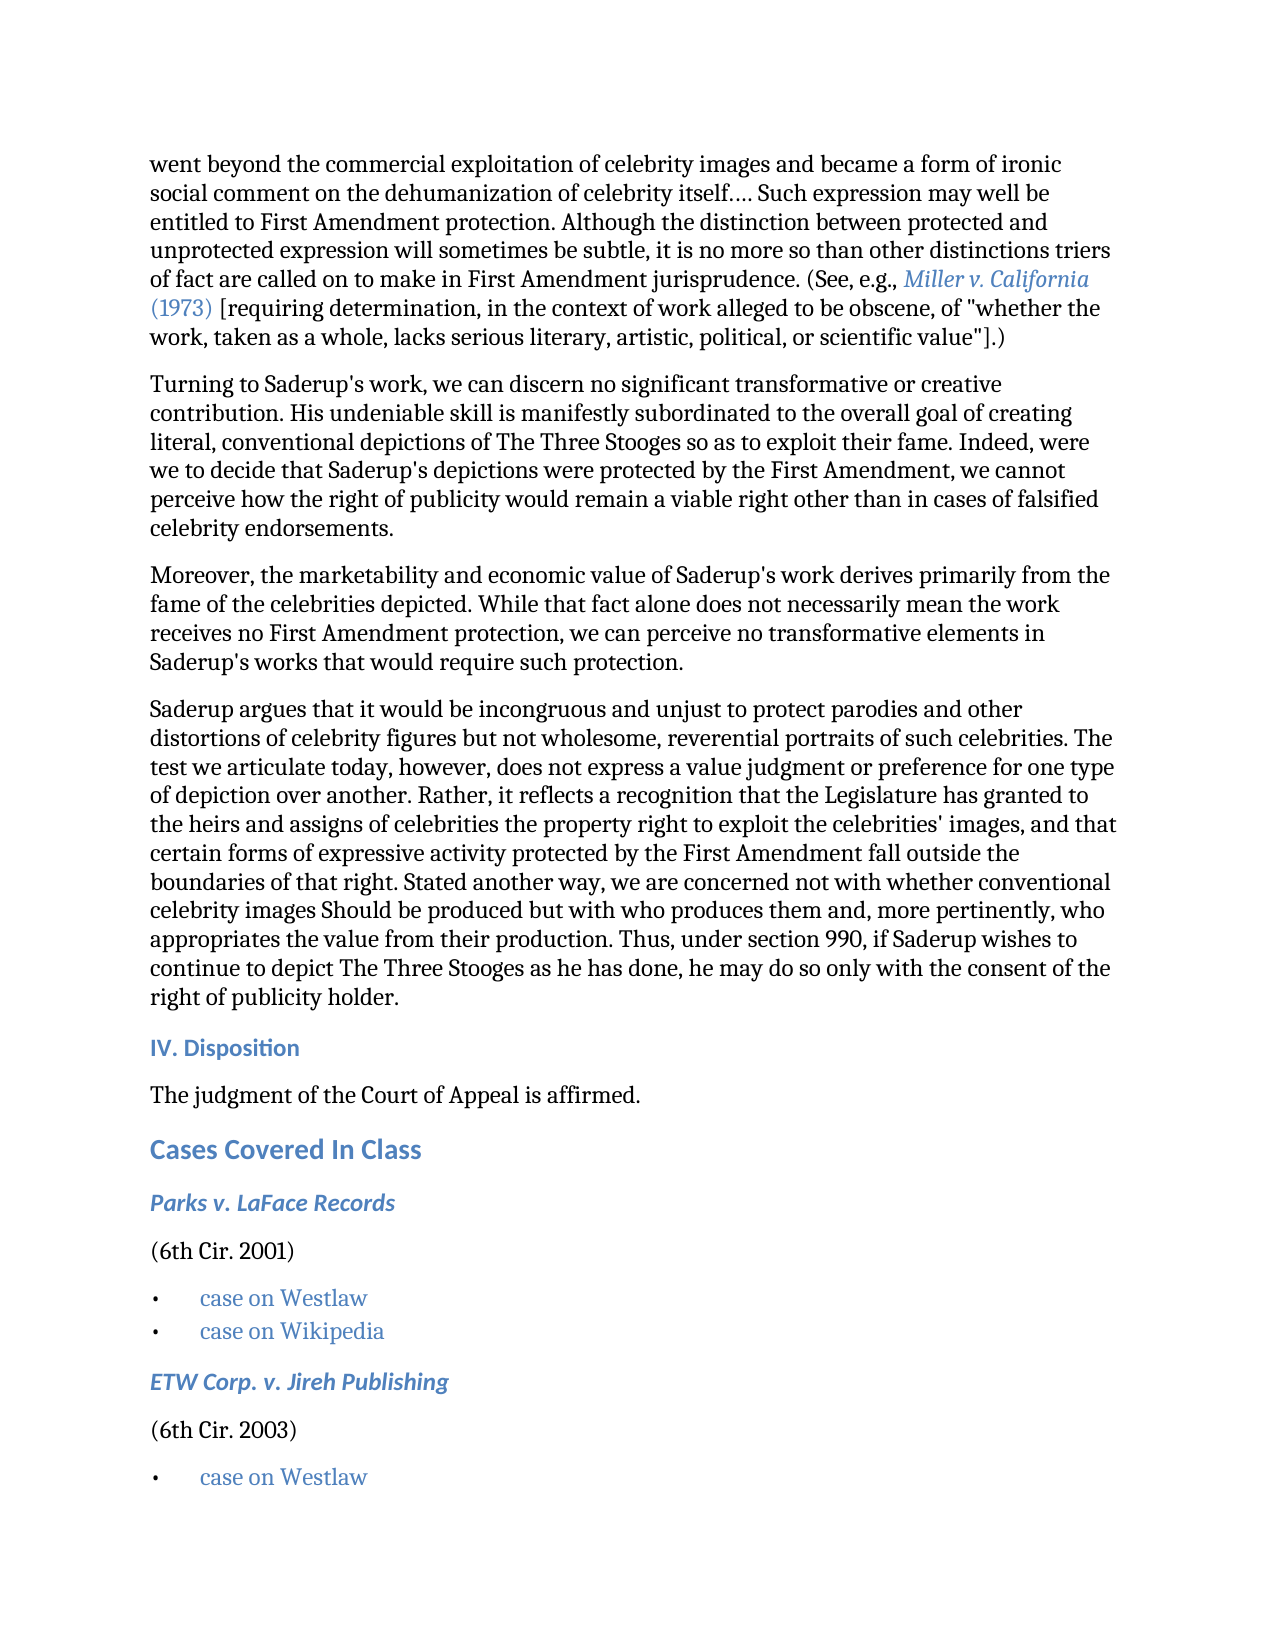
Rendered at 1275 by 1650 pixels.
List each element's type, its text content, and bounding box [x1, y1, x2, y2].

list case on Westlaw [150, 1463, 1125, 1492]
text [150, 150, 1125, 351]
text Moreover, the marketability and economic value of Saderup's work derives primarily from the fame of the celebrities depicted. While that fact alone does not necessarily mean the work receives no First Amendment protection, we can perceive no transformative elements in Saderup's works that would require such protection. [150, 561, 1125, 676]
text Saderup argues that it would be incongruous and unjust to protect parodies and other distortions of celebrity figures but not wholesome, reverential portraits of such celebrities. The test we articulate today, however, does not express a value judgment or preference for one type of depiction over another. Rather, it reflects a recognition that the Legislature has granted to the heirs and assigns of celebrities the property right to exploit the celebrities' images, and that certain forms of expressive activity protected by the First Amendment fall outside the boundaries of that right. Stated another way, we are concerned not with whether conventional celebrity images Should be produced but with who produces them and, more pertinently, who appropriates the value from their production. Thus, under section 990, if Saderup wishes to continue to depict The Three Stooges as he has done, he may do so only with the consent of the right of publicity holder. [150, 695, 1125, 1011]
subtitle Cases Covered In Class [150, 1131, 1125, 1167]
subtitle ETW Corp. v. Jireh Publishing [150, 1366, 1125, 1397]
text Turning to Saderup's work, we can discern no significant transformative or creative contribution. His undeniable skill is manifestly subordinated to the overall goal of creating literal, conventional depictions of The Three Stooges so as to exploit their fame. Indeed, were we to decide that Saderup's depictions were protected by the First Amendment, we cannot perceive how the right of publicity would remain a viable right other than in cases of falsified celebrity endorsements. [150, 370, 1125, 542]
subtitle IV. Disposition [150, 1032, 1125, 1063]
subtitle Parks v. LaFace Records [150, 1187, 1125, 1218]
list case on Wikipedia [150, 1317, 1125, 1345]
list case on Westlaw [150, 1284, 1125, 1313]
text The judgment of the Court of Appeal is affirmed. [150, 1081, 1125, 1110]
